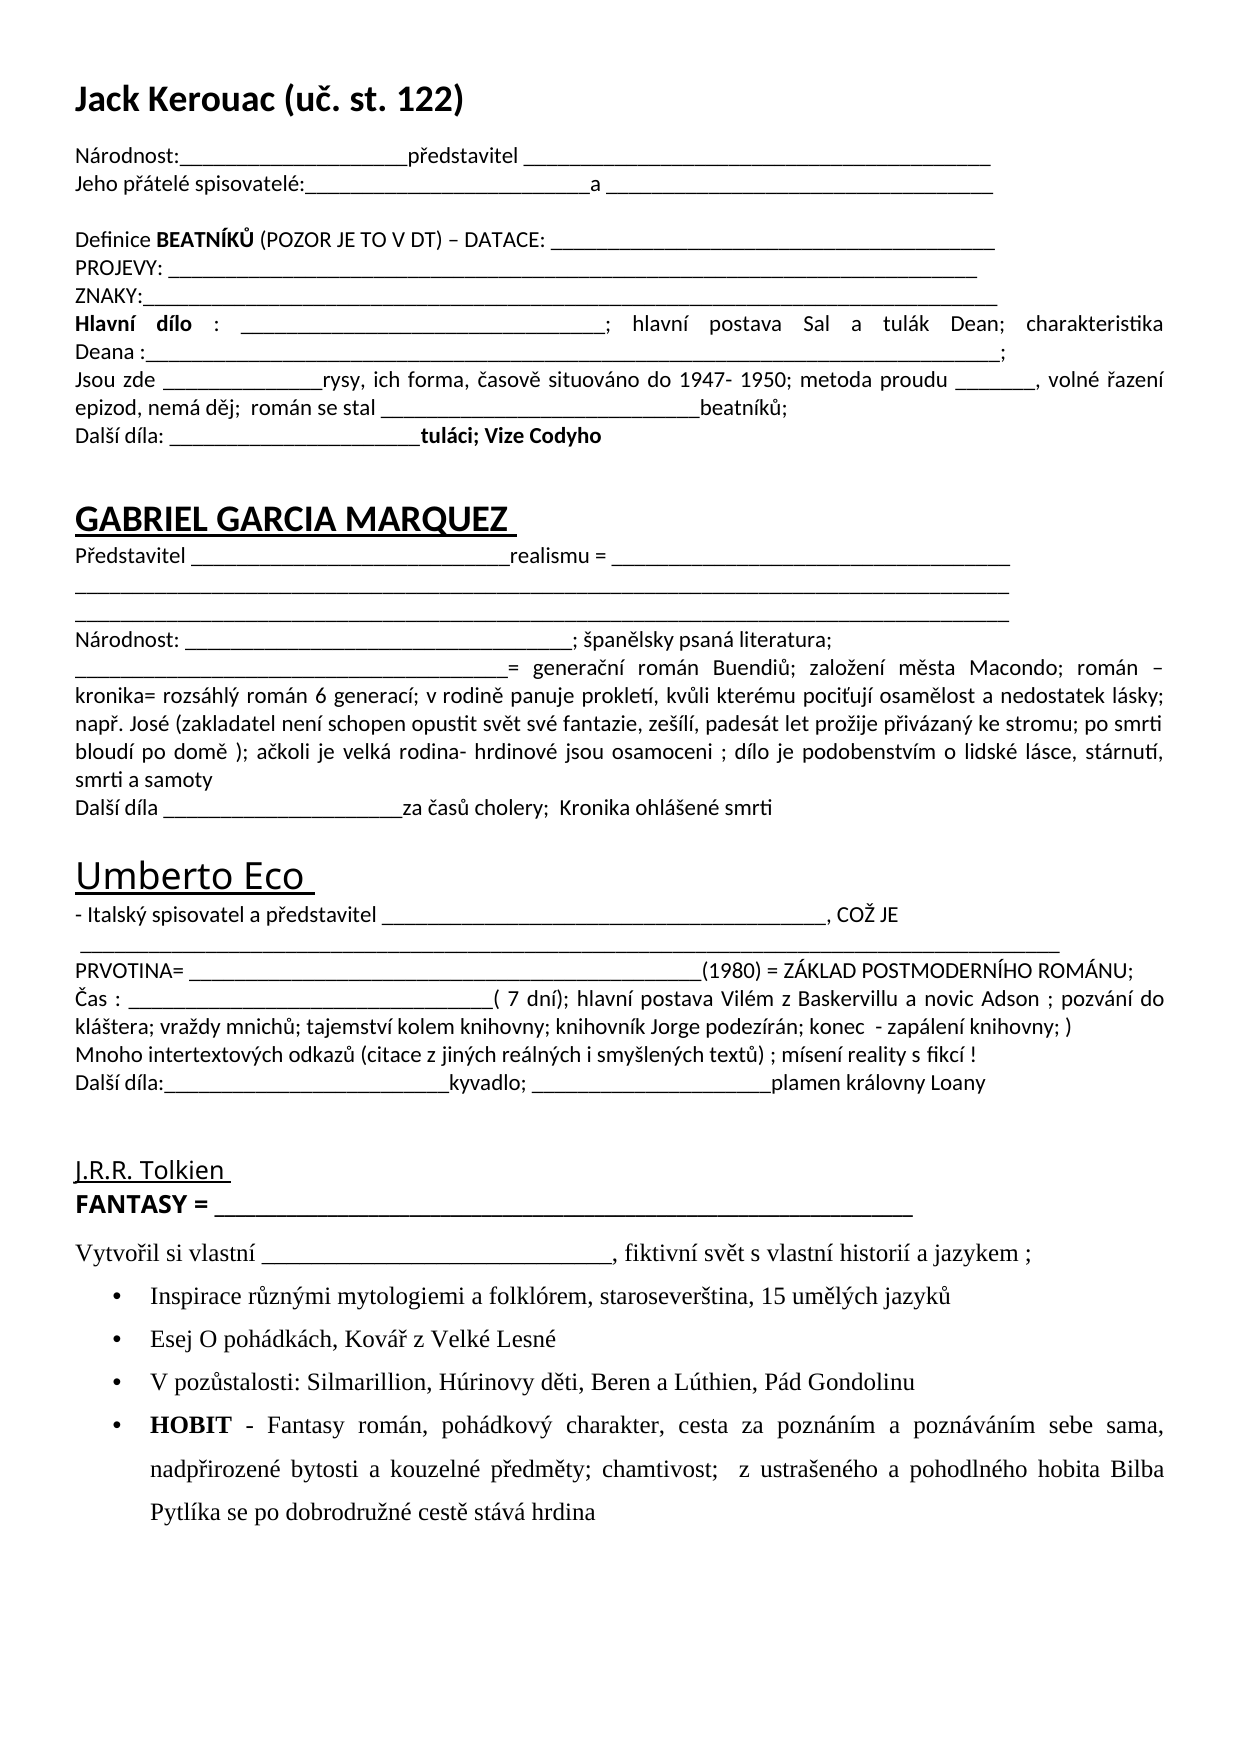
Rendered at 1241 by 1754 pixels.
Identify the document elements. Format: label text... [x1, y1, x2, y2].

text __________________________________________________________________________________ [75, 597, 1165, 625]
text Mnoho intertextových odkazů (citace z jiných reálných i smyšlených textů) ; mísení reality s fikcí ! [75, 1040, 1165, 1068]
text Definice BEATNÍKŮ (POZOR JE TO V DT) – DATACE: _______________________________________ [75, 225, 1165, 253]
text __________________________________________________________________________________ [75, 569, 1165, 597]
text Národnost:____________________představitel _________________________________________ [75, 141, 1165, 169]
text FANTASY = ____________________________________________________________________ [75, 1187, 1165, 1221]
text Další díla _____________________za časů cholery; Kronika ohlášené smrti [75, 793, 1165, 821]
text ______________________________________= generační román Buendiů; založení města Macondo; román – kronika= rozsáhlý román 6 generací; v rodině panuje prokletí, kvůli kterému pociťují osamělost a nedostatek lásky; např. José (zakladatel není schopen opustit svět své fantazie, zešílí, padesát let prožije přivázaný ke stromu; po smrti bloudí po domě ); ačkoli je velká rodina- hrdinové jsou osamoceni ; dílo je podobenstvím o lidské lásce, stárnutí, smrti a samoty [75, 653, 1165, 793]
text Hlavní dílo : ________________________________; hlavní postava Sal a tulák Dean; charakteristika Deana :___________________________________________________________________________; [75, 309, 1165, 365]
list V pozůstalosti: Silmarillion, Húrinovy děti, Beren a Lúthien, Pád Gondolinu [112, 1367, 1165, 1396]
text PROJEVY: _______________________________________________________________________ [75, 253, 1165, 281]
text Další díla:_________________________kyvadlo; _____________________plamen královny Loany [75, 1068, 1165, 1096]
text J.R.R. Tolkien [75, 1152, 1165, 1187]
text GABRIEL GARCIA MARQUEZ [75, 495, 1165, 541]
text Čas : ________________________________( 7 dní); hlavní postava Vilém z Baskervillu a novic Adson ; pozvání do kláštera; vraždy mnichů; tajemství kolem knihovny; knihovník Jorge podezírán; konec - zapálení knihovny; ) [75, 984, 1165, 1040]
text ______________________________________________________________________________________ [75, 928, 1165, 956]
text Jeho přátelé spisovatelé:_________________________a __________________________________ [75, 169, 1165, 197]
text Představitel ____________________________realismu = ___________________________________ [75, 541, 1165, 569]
list HOBIT - Fantasy román, pohádkový charakter, cesta za poznáním a poznáváním sebe sama, nadpřirozené bytosti a kouzelné předměty; chamtivost; z ustrašeného a pohodlného hobita Bilba Pytlíka se po dobrodružné cestě stává hrdina [112, 1410, 1165, 1526]
text Vytvořil si vlastní ____________________________, fiktivní svět s vlastní historií a jazykem ; [75, 1238, 1165, 1266]
text Umberto Eco [75, 849, 1165, 900]
list Inspirace různými mytologiemi a folklórem, staroseverština, 15 umělých jazyků [112, 1281, 1165, 1309]
text Národnost: __________________________________; španělsky psaná literatura; [75, 625, 1165, 653]
text Jack Kerouac (uč. st. 122) [75, 75, 1165, 121]
text Další díla: ______________________tuláci; Vize Codyho [75, 421, 1165, 449]
text PRVOTINA= _____________________________________________(1980) = ZÁKLAD POSTMODERNÍHO ROMÁNU; [75, 956, 1165, 984]
text Jsou zde ______________rysy, ich forma, časově situováno do 1947- 1950; metoda proudu _______, volné řazení epizod, nemá děj; román se stal ____________________________beatníků; [75, 365, 1165, 421]
text - Italský spisovatel a představitel _______________________________________, COŽ JE [75, 900, 1165, 928]
text ZNAKY:___________________________________________________________________________ [75, 281, 1165, 309]
list Esej O pohádkách, Kovář z Velké Lesné [112, 1324, 1165, 1353]
